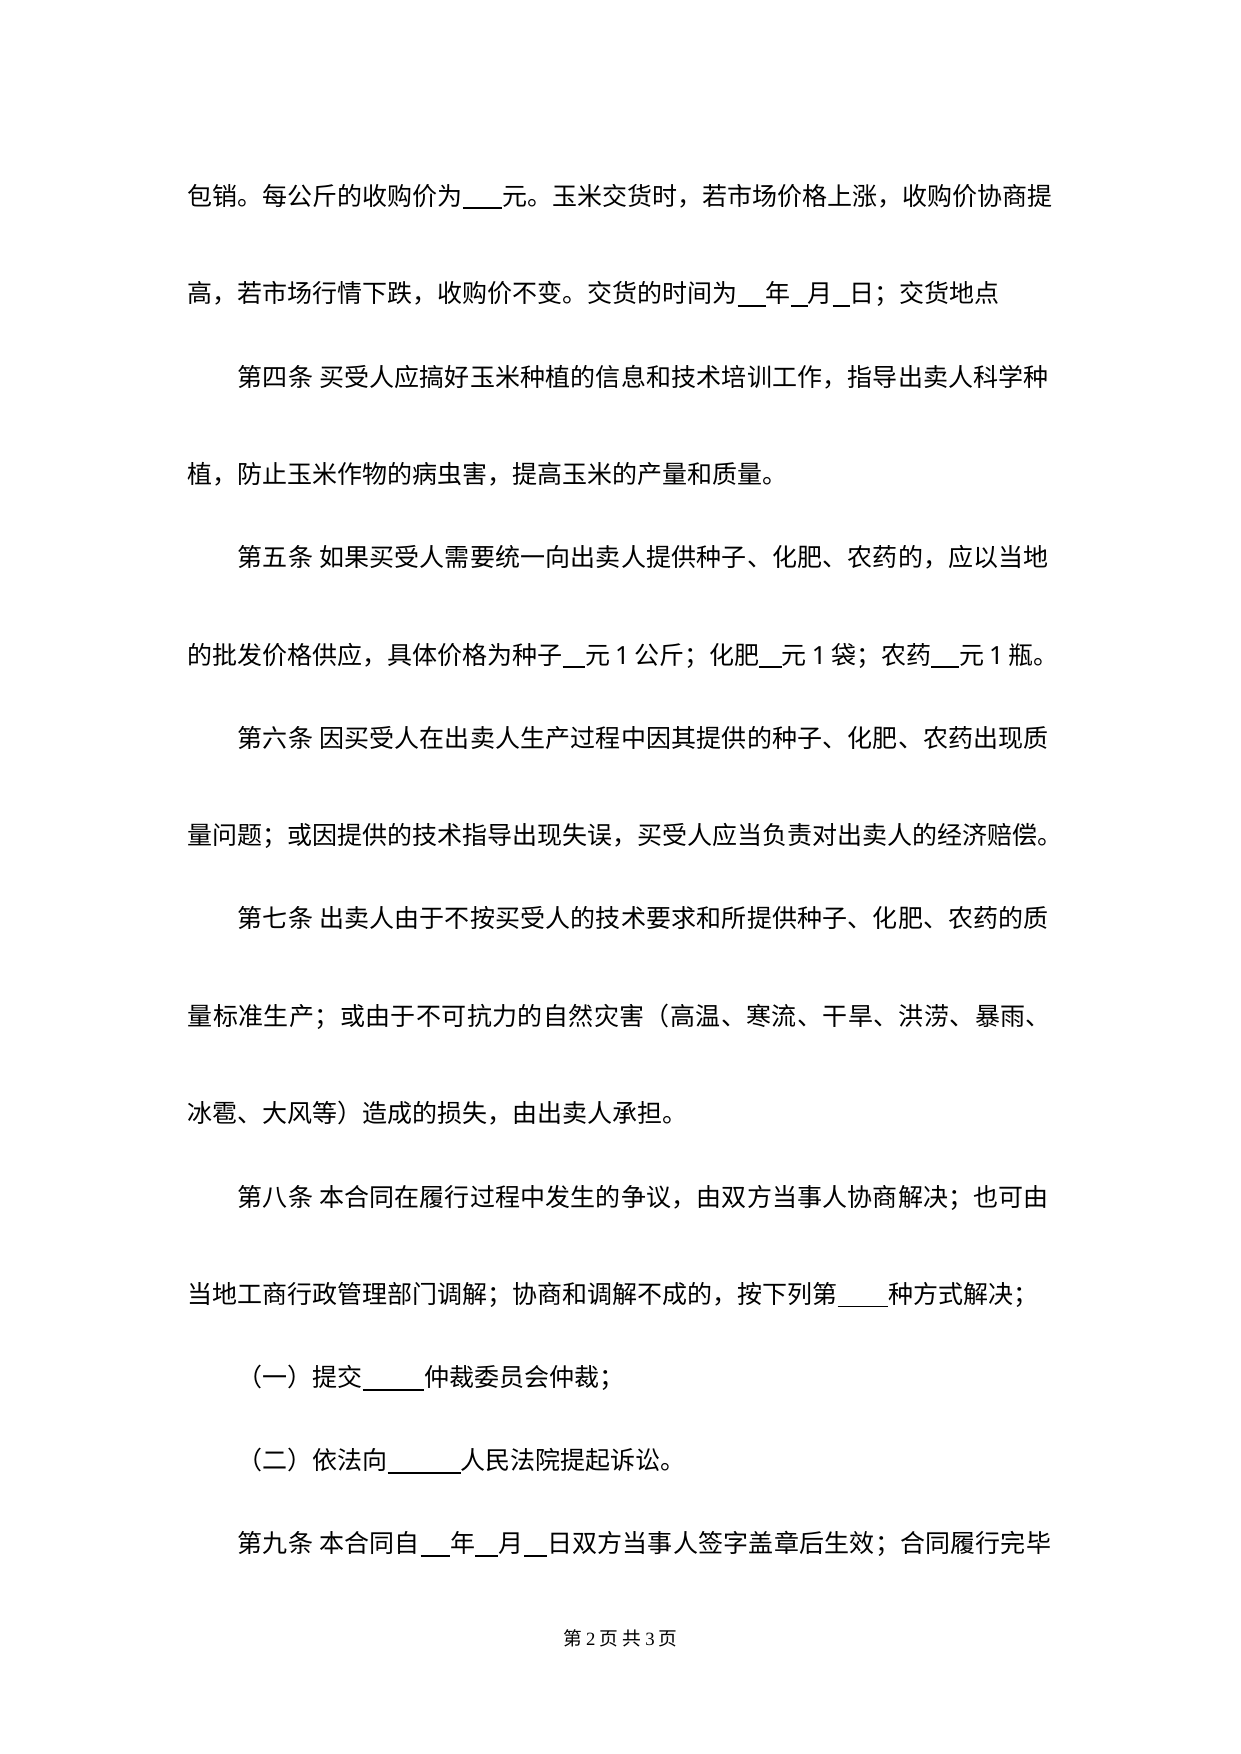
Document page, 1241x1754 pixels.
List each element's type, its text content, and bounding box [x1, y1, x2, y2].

text 第七条 出卖人由于不按买受人的技术要求和所提供种子、化肥、农药的质量标准生产；或由于不可抗力的自然灾害（高温、寒流、干旱、洪涝、暴雨、冰雹、大风等）造成的损失，由出卖人承担。 [187, 884, 1053, 1144]
text 第五条 如果买受人需要统一向出卖人提供种子、化肥、农药的，应以当地的批发价格供应，具体价格为种子 元1公斤；化肥 元1袋；农药 元1瓶。 [187, 523, 1053, 686]
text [187, 1509, 1053, 1574]
text （二）依法向 人民法院提起诉讼。 [187, 1426, 1053, 1491]
text 第六条 因买受人在出卖人生产过程中因其提供的种子、化肥、农药出现质量问题；或因提供的技术指导出现失误，买受人应当负责对出卖人的经济赔偿。 [187, 704, 1053, 866]
text （一）提交 仲裁委员会仲裁； [187, 1343, 1053, 1408]
text 第八条 本合同在履行过程中发生的争议，由双方当事人协商解决；也可由当地工商行政管理部门调解；协商和调解不成的，按下列第 种方式解决； [187, 1163, 1053, 1325]
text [187, 162, 1053, 324]
text 第四条 买受人应搞好玉米种植的信息和技术培训工作，指导出卖人科学种植，防止玉米作物的病虫害，提高玉米的产量和质量。 [187, 343, 1053, 505]
